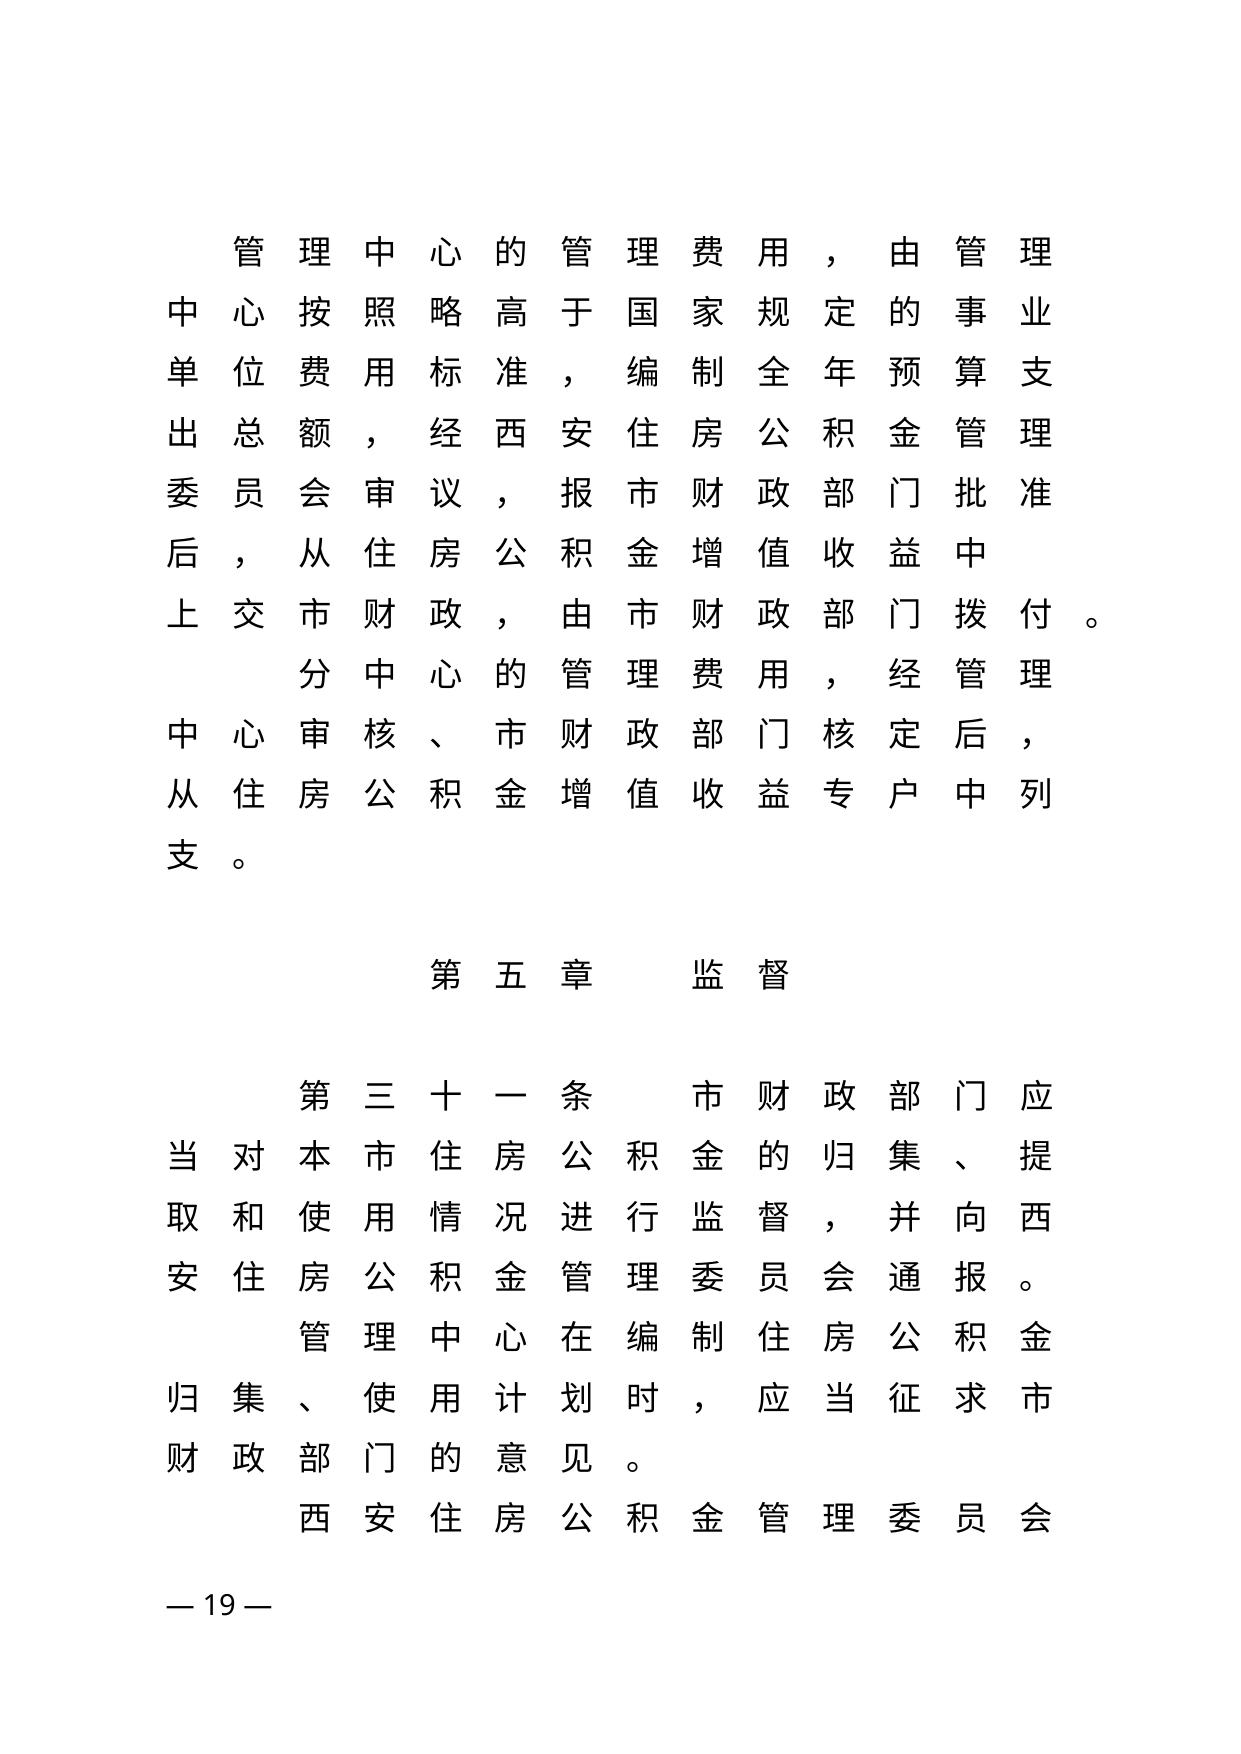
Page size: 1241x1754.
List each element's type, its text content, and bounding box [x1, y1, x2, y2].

text 管理中心在编制住房公积金归集、使用计划时，应当征求市财政部门的意见。 [167, 1305, 1085, 1486]
text 管理中心的管理费用，由管理中心按照略高于国家规定的事业单位费用标准，编制全年预算支出总额，经西安住房公积金管理委员会审议，报市财政部门批准后，从住房公积金增值收益中 [167, 219, 1085, 581]
text 上交市财政，由市财政部门拨付。 [167, 581, 1085, 642]
text 第五章 监督 [167, 943, 1085, 1003]
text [167, 1486, 1085, 1546]
text 分中心的管理费用，经管理中心审核、市财政部门核定后，从住房公积金增值收益专户中列支。 [167, 642, 1085, 883]
text 第三十一条 市财政部门应当对本市住房公积金的归集、提取和使用情况进行监督，并向西安住房公积金管理委员会通报。 [167, 1064, 1085, 1305]
